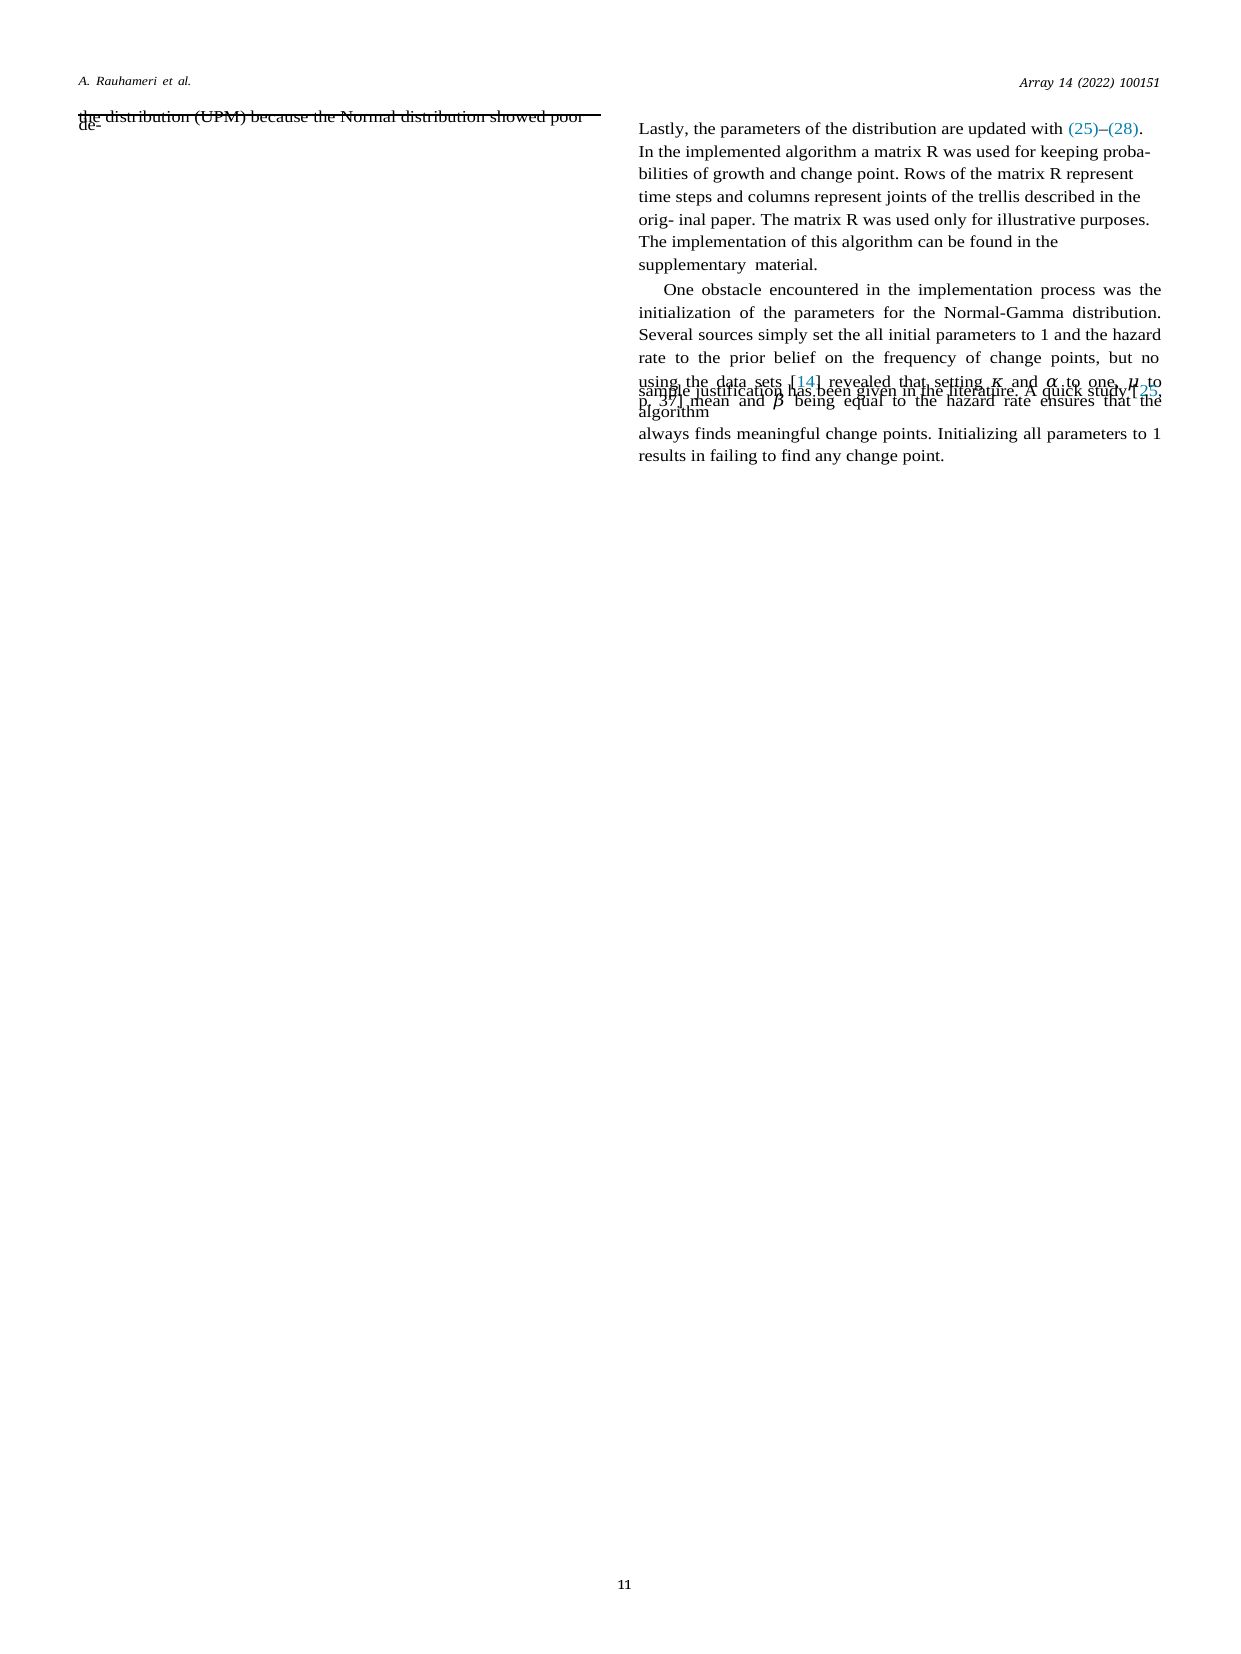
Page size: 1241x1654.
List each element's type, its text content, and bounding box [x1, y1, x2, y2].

text tection results. The t-distribution was used because 𝜇 and 𝜎2 of the distribution (UPM) because the Normal distribution showed poor de- [78, 114, 605, 134]
text always finds meaningful change points. Initializing all parameters to 1 results in failing to find any change point. [638, 423, 1162, 465]
picture [805, 378, 811, 385]
text One obstacle encountered in the implementation process was the initialization of the parameters for the Normal-Gamma distribution. Several sources simply set the all initial parameters to 1 and the hazard rate to the prior belief on the frequency of change points, but no [638, 280, 1162, 367]
text Lastly, the parameters of the distribution are updated with (25)–(28). In the implemented algorithm a matrix R was used for keeping proba- bilities of growth and change point. Rows of the matrix R represent time steps and columns represent joints of the trellis described in the orig- inal paper. The matrix R was used only for illustrative purposes. The implementation of this algorithm can be found in the supplementary material. [638, 119, 1160, 274]
picture [1084, 123, 1091, 131]
text using the data sets [14] revealed that setting 𝜅 and 𝛼 to one, 𝜇 to sample justification has been given in the literature. A quick study [25, p. 37] mean and 𝛽 being equal to the hazard rate ensures that the algorithm [638, 379, 1162, 421]
